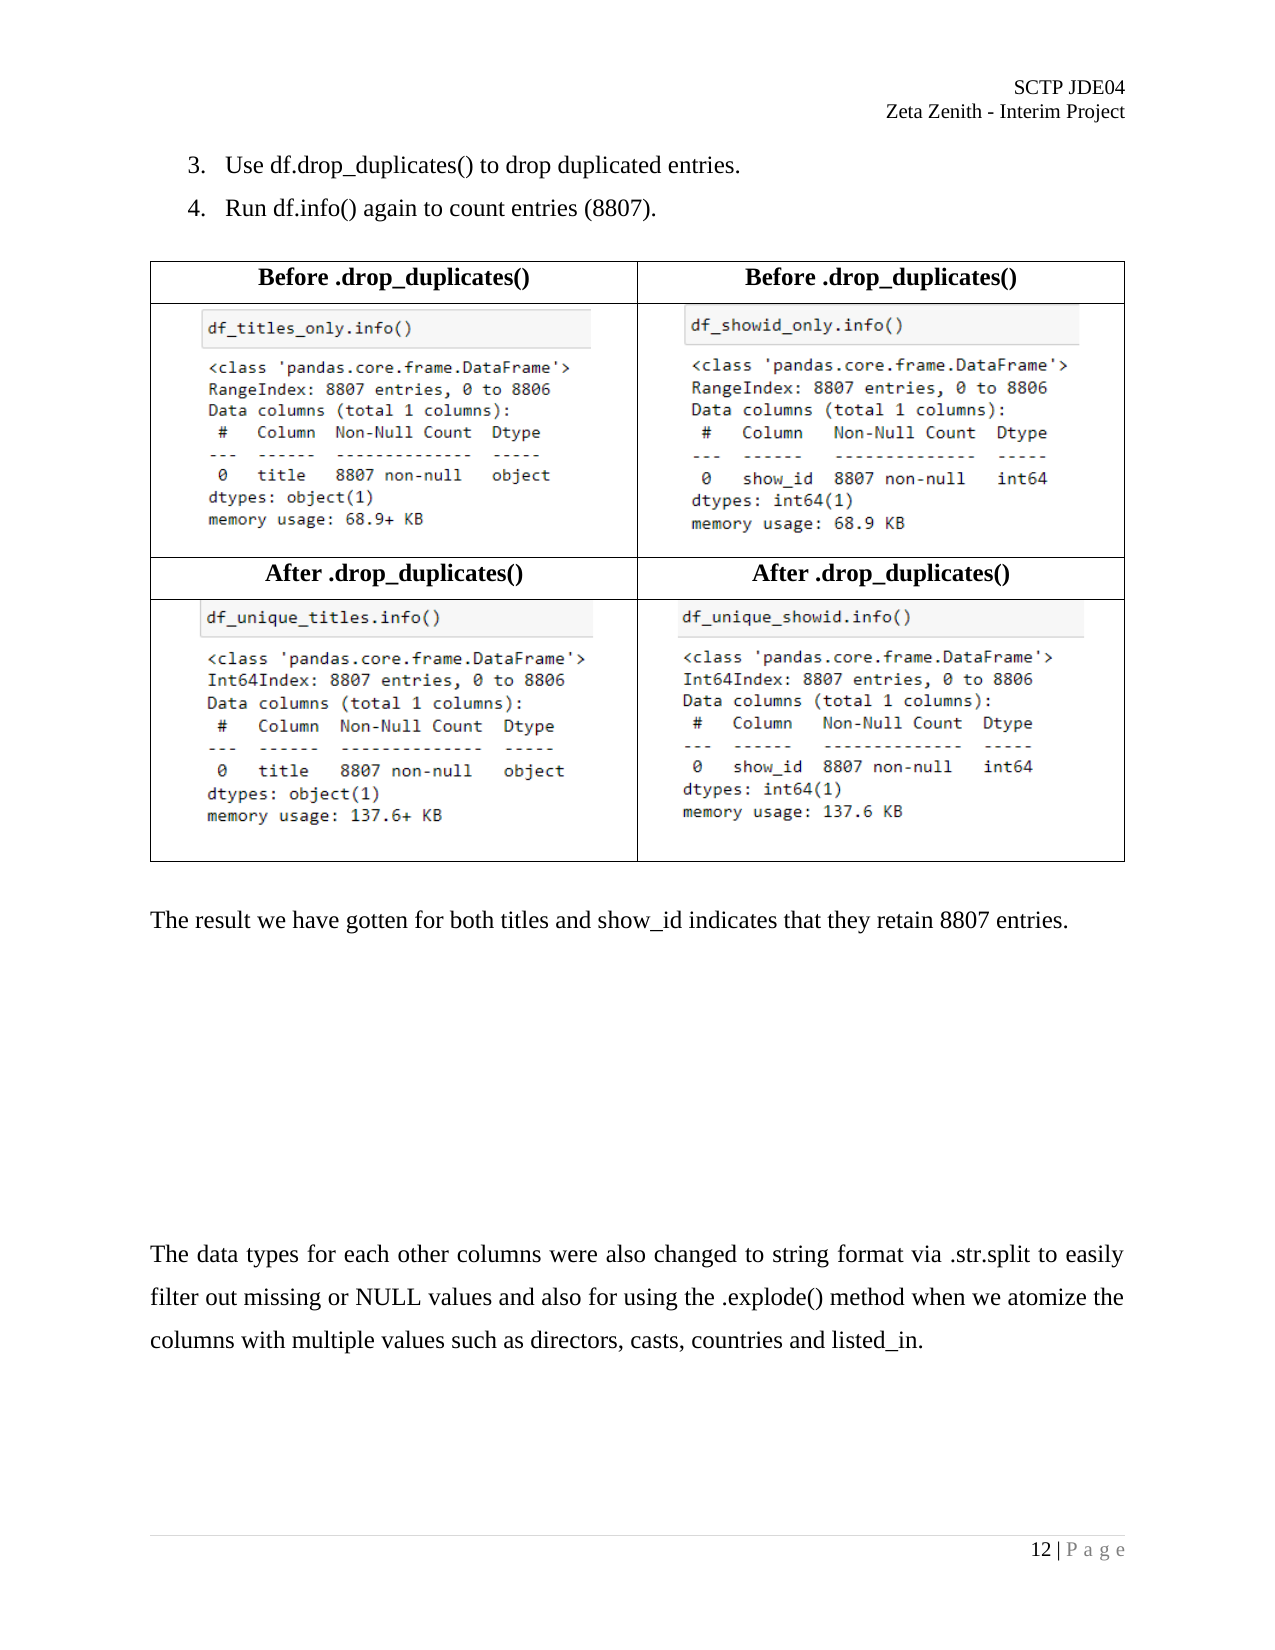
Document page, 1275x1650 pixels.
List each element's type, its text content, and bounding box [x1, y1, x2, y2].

text The result we have gotten for both titles and show_id indicates that they retain 8807 entries. [150, 862, 1125, 934]
picture [197, 307, 591, 542]
picture [194, 600, 594, 849]
picture [682, 304, 1080, 546]
table_header Before .drop_duplicates() [151, 262, 637, 303]
table_cell [151, 600, 637, 861]
table_cell [638, 600, 1124, 861]
text The data types for each other columns were also changed to string format via .str.split to easily filter out missing or NULL values and also for using the .explode() method when we atomize the columns with multiple values such as directors, casts, countries and listed_in. [150, 1239, 1125, 1354]
table_header Before .drop_duplicates() [638, 262, 1124, 303]
table_cell After .drop_duplicates() [638, 558, 1124, 599]
picture [677, 600, 1085, 849]
list Use df.drop_duplicates() to drop duplicated entries. [187, 150, 1125, 179]
table_cell [638, 304, 1124, 557]
table_cell [151, 304, 637, 557]
table_cell After .drop_duplicates() [151, 558, 637, 599]
list Run df.info() again to count entries (8807). [187, 193, 1125, 222]
